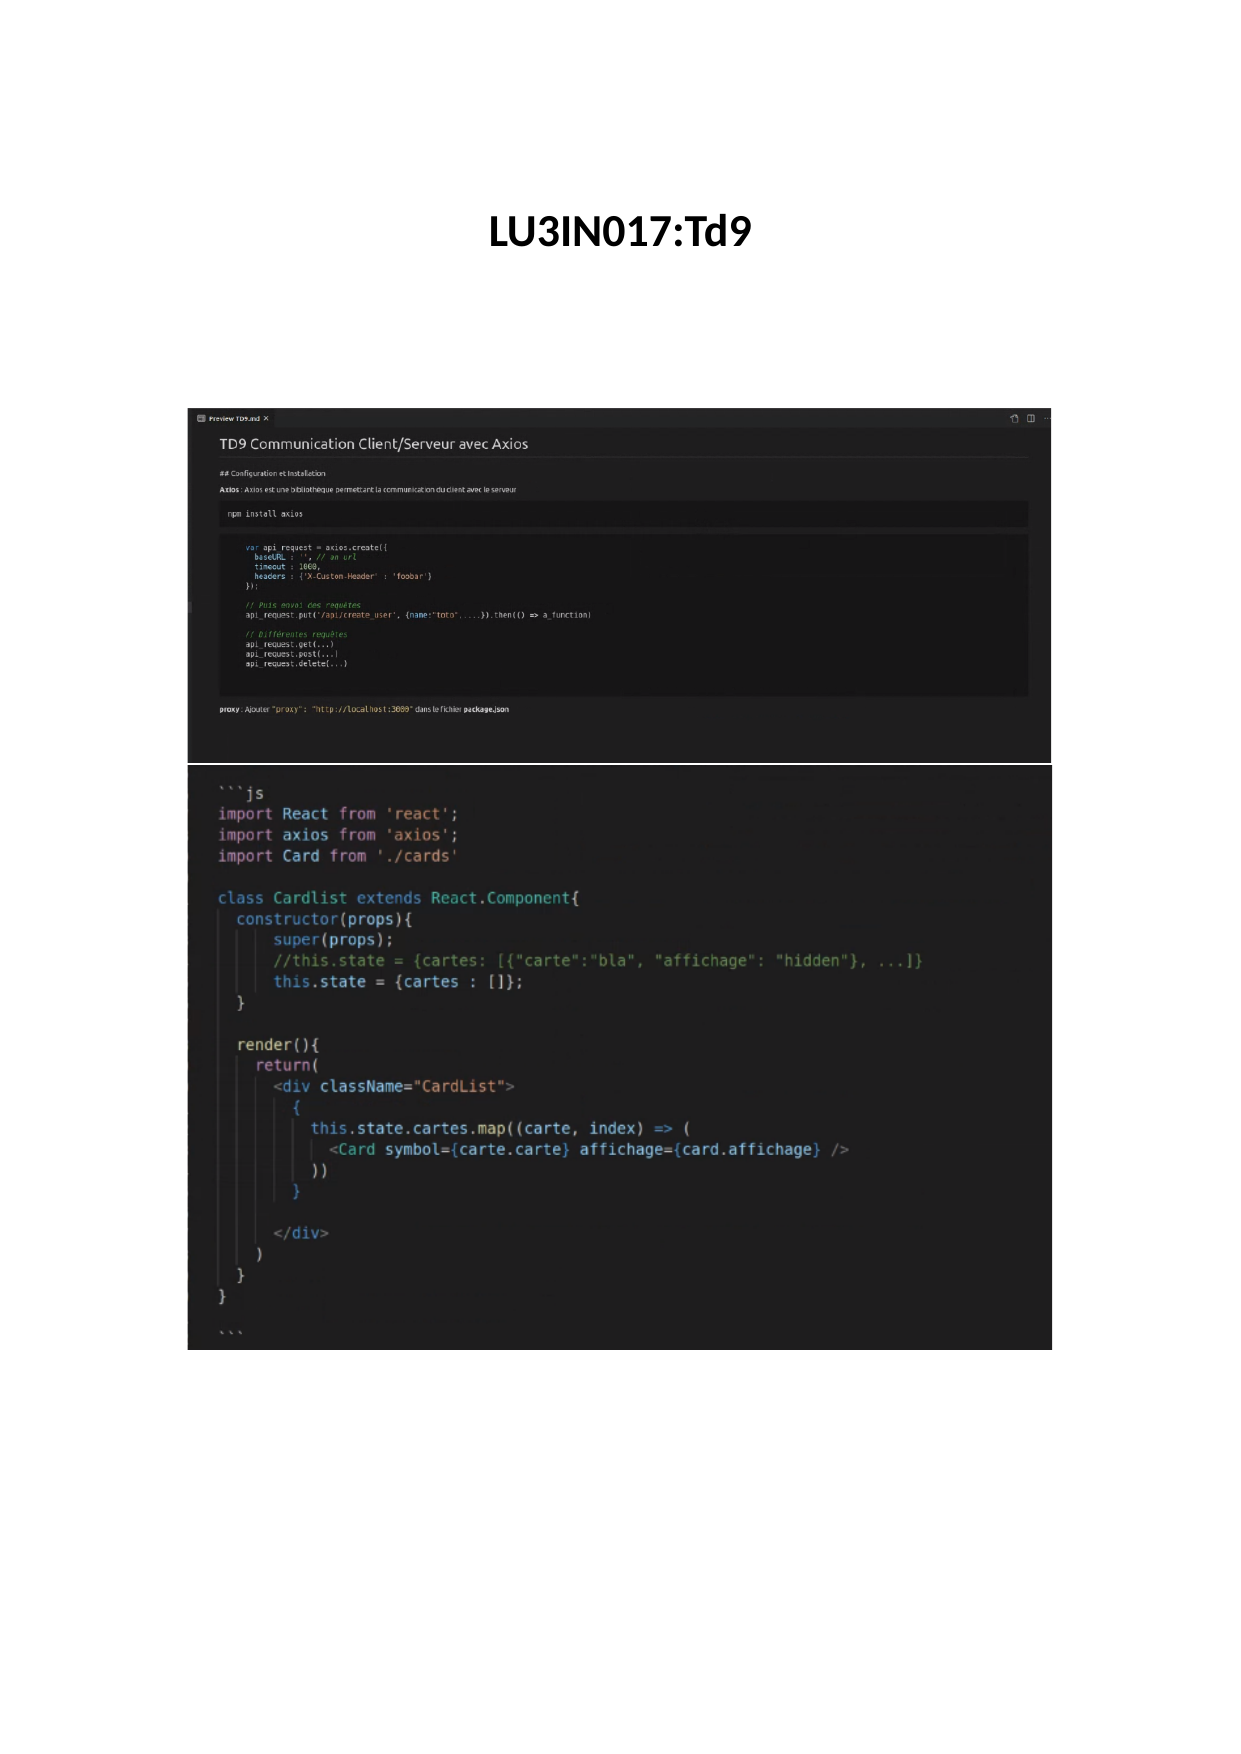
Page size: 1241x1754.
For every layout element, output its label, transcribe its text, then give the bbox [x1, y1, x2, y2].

picture [187, 765, 1053, 1350]
picture [187, 408, 1052, 763]
subtitle LU3IN017:Td9 [187, 197, 1053, 262]
